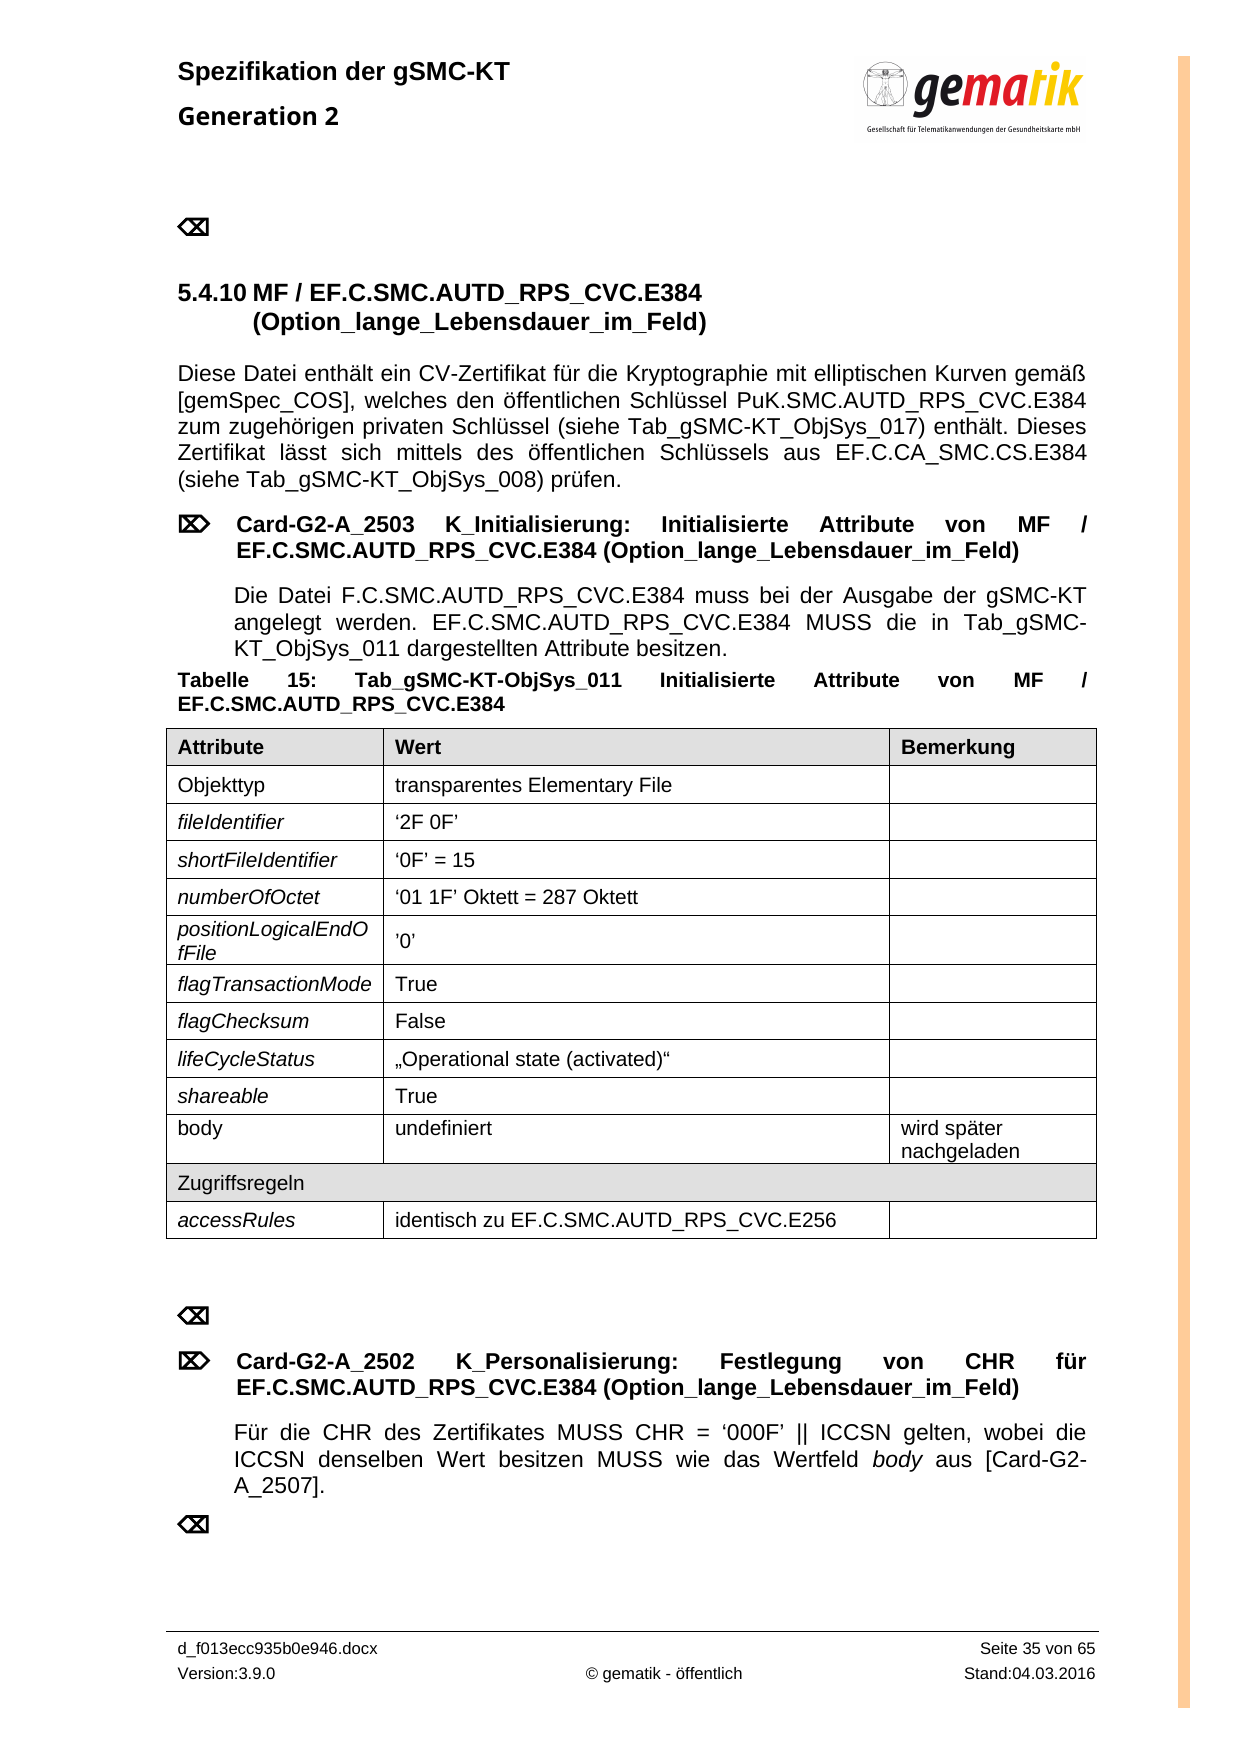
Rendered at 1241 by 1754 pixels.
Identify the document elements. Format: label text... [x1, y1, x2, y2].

text Die Datei F.C.SMC.AUTD_RPS_CVC.E384 muss bei der Ausgabe der gSMC-KT angelegt werden. EF.C.SMC.AUTD_RPS_CVC.E384 MUSS die in Tab_gSMC-KT_ObjSys_011 dargestellten Attribute besitzen. [233, 582, 1087, 661]
subtitle MF / EF.C.SMC.AUTD_RPS_CVC.E384 (Option_lange_Lebensdauer_im_Feld) [177, 278, 1087, 335]
table_cell [890, 879, 1096, 915]
table_cell [890, 916, 1096, 964]
table_cell [890, 766, 1096, 803]
table_cell flagChecksum [167, 1003, 383, 1039]
table_cell Zugriffsregeln [167, 1164, 1096, 1201]
table_cell shortFileIdentifier [167, 841, 383, 878]
table_cell True [384, 965, 889, 1002]
table_cell undefiniert [384, 1115, 889, 1163]
table_header Attribute [167, 729, 383, 765]
table_cell flagTransactionMode [167, 965, 383, 1002]
table_header Wert [384, 729, 889, 765]
table_cell False [384, 1003, 889, 1039]
table_cell numberOfOctet [167, 879, 383, 915]
text Card-G2-A_2503 K_Initialisierung: Initialisierte Attribute von MF / EF.C.SMC.AUTD_RPS_CVC.E384 (Option_lange_Lebensdauer_im_Feld) [177, 511, 1087, 563]
table_cell ‘2F 0F’ [384, 804, 889, 840]
table_cell positionLogicalEndOfFile [167, 916, 383, 964]
text Tabelle 15: Tab_gSMC-KT-ObjSys_011 Initialisierte Attribute von MF / EF.C.SMC.AUTD_RPS_CVC.E384 [177, 667, 1087, 715]
table_cell [890, 1078, 1096, 1114]
table_cell shareable [167, 1078, 383, 1114]
table_cell „Operational state (activated)“ [384, 1040, 889, 1077]
table_header Bemerkung [890, 729, 1096, 765]
table_cell accessRules [167, 1202, 383, 1238]
table_cell transparentes Elementary File [384, 766, 889, 803]
table_cell lifeCycleStatus [167, 1040, 383, 1077]
table_cell Objekttyp [167, 766, 383, 803]
table_cell ’0’ [384, 916, 889, 964]
table_cell [890, 1202, 1096, 1238]
table_cell body [167, 1115, 383, 1163]
table_cell identisch zu EF.C.SMC.AUTD_RPS_CVC.E256 [384, 1202, 889, 1238]
table_cell fileIdentifier [167, 804, 383, 840]
text Für die CHR des Zertifikates MUSS CHR = ‘000F’ || ICCSN gelten, wobei die ICCSN denselben Wert besitzen MUSS wie das Wertfeld body aus [Card-G2-A_2507]. [233, 1419, 1087, 1498]
table_cell [890, 841, 1096, 878]
text Card-G2-A_2502 K_Personalisierung: Festlegung von CHR für EF.C.SMC.AUTD_RPS_CVC.E384 (Option_lange_Lebensdauer_im_Feld) [177, 1348, 1087, 1400]
table_cell [890, 965, 1096, 1002]
table_cell [890, 1040, 1096, 1077]
table_cell ‘01 1F’ Oktett = 287 Oktett [384, 879, 889, 915]
table_cell True [384, 1078, 889, 1114]
text Diese Datei enthält ein CV-Zertifikat für die Kryptographie mit elliptischen Kurven gemäß [gemSpec_COS], welches den öffentlichen Schlüssel PuK.SMC.AUTD_RPS_CVC.E384 zum zugehörigen privaten Schlüssel (siehe Tab_gSMC-KT_ObjSys_017) enthält. Dieses Zertifikat lässt sich mittels des öffentlichen Schlüssels aus EF.C.CA_SMC.CS.E384 (siehe Tab_gSMC-KT_ObjSys_008) prüfen. [177, 360, 1087, 492]
picture [854, 56, 1086, 143]
table_cell [890, 804, 1096, 840]
table_cell ‘0F’ = 15 [384, 841, 889, 878]
table_cell [890, 1003, 1096, 1039]
table_cell wird später nachgeladen [890, 1115, 1096, 1163]
